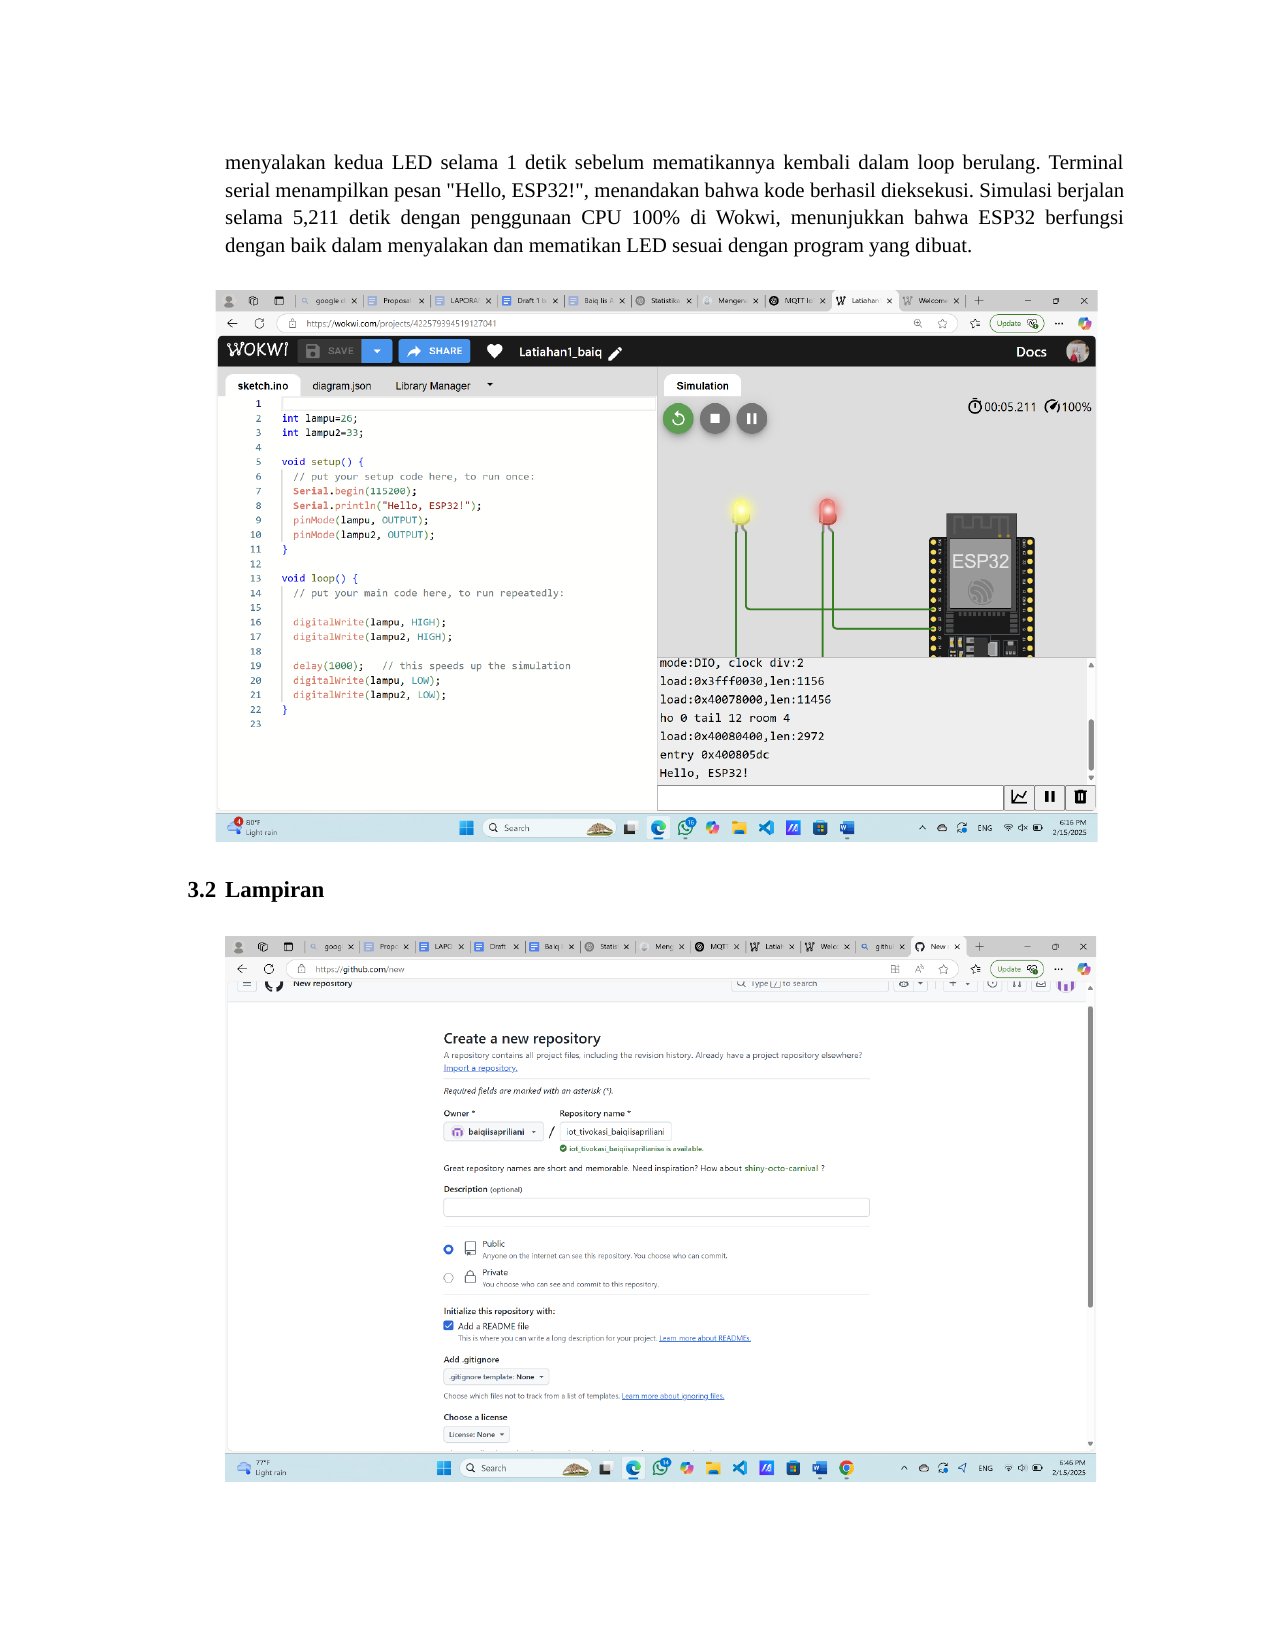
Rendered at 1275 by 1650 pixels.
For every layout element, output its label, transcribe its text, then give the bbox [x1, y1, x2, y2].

picture [225, 936, 1097, 1482]
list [225, 150, 1125, 257]
list Lampiran [187, 876, 1125, 903]
picture [215, 290, 1098, 842]
